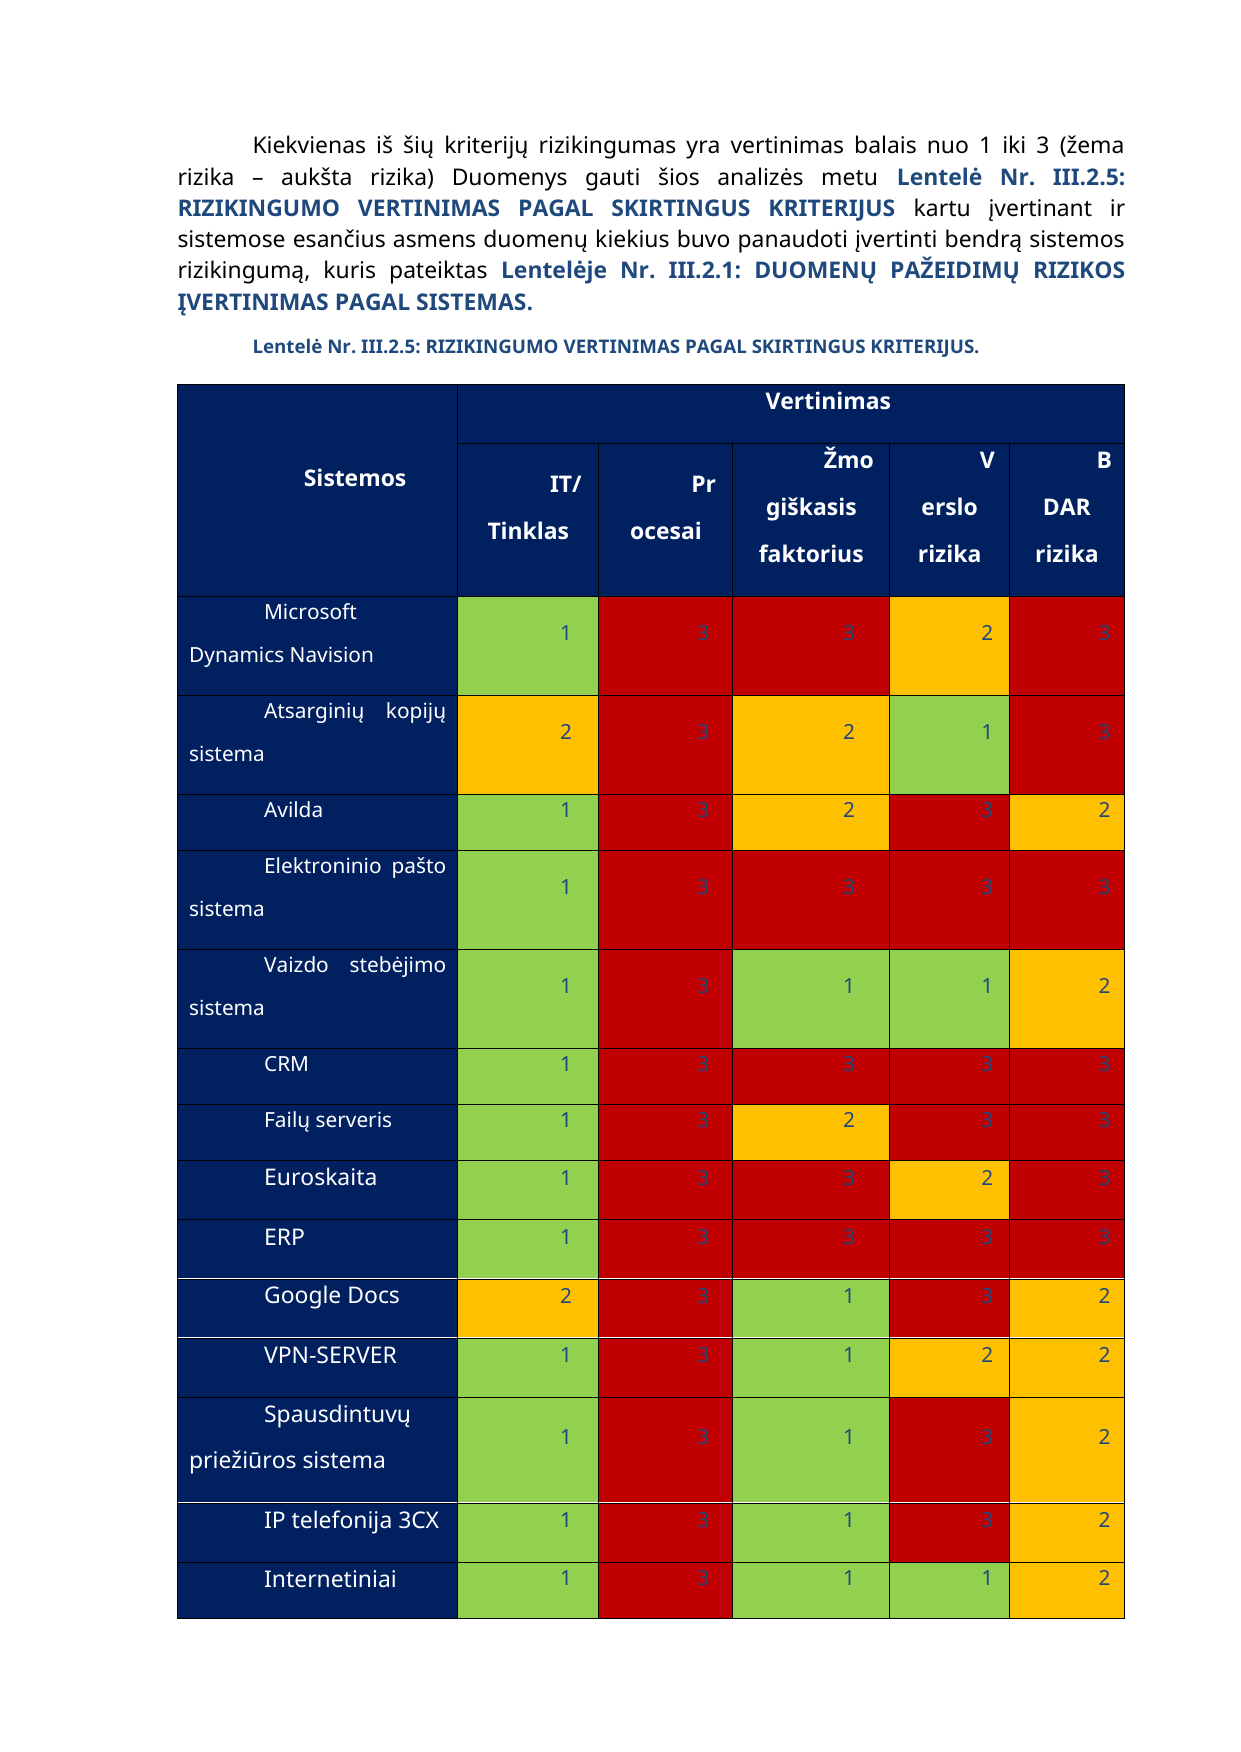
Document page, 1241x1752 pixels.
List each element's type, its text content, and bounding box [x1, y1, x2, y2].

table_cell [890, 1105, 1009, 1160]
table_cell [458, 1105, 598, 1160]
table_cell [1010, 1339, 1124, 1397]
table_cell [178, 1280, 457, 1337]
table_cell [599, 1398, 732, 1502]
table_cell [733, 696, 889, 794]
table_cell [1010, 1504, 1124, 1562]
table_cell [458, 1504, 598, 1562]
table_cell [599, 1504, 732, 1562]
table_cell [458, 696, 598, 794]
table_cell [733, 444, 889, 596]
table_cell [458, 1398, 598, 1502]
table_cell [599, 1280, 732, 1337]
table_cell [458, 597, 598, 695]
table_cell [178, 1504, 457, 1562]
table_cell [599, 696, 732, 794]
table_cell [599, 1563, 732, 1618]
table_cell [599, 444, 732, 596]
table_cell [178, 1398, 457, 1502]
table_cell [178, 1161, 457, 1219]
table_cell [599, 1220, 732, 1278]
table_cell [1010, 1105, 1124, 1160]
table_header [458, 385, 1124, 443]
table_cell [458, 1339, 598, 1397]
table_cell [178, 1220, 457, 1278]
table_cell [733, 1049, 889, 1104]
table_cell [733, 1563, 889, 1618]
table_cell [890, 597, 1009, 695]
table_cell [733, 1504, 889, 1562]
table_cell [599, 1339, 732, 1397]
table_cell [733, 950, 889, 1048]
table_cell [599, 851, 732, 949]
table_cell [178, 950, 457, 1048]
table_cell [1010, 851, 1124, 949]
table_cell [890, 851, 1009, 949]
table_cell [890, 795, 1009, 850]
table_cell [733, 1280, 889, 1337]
text Kiekvienas iš šių kriterijų rizikingumas yra vertinimas balais nuo 1 iki 3 (žema rizika – aukšta rizika) Duomenys gauti šios analizės metu Lentelė Nr. III.2.5: Rizikingumo vertinimas pagal skirtingus kriterijus kartu įvertinant ir sistemose esančius asmens duomenų kiekius buvo panaudoti įvertinti bendrą sistemos rizikingumą, kuris pateiktas Lentelėje Nr. III.2.1: Duomenų pažeidimų rizikos įvertinimas pagal sistemas. [177, 129, 1126, 317]
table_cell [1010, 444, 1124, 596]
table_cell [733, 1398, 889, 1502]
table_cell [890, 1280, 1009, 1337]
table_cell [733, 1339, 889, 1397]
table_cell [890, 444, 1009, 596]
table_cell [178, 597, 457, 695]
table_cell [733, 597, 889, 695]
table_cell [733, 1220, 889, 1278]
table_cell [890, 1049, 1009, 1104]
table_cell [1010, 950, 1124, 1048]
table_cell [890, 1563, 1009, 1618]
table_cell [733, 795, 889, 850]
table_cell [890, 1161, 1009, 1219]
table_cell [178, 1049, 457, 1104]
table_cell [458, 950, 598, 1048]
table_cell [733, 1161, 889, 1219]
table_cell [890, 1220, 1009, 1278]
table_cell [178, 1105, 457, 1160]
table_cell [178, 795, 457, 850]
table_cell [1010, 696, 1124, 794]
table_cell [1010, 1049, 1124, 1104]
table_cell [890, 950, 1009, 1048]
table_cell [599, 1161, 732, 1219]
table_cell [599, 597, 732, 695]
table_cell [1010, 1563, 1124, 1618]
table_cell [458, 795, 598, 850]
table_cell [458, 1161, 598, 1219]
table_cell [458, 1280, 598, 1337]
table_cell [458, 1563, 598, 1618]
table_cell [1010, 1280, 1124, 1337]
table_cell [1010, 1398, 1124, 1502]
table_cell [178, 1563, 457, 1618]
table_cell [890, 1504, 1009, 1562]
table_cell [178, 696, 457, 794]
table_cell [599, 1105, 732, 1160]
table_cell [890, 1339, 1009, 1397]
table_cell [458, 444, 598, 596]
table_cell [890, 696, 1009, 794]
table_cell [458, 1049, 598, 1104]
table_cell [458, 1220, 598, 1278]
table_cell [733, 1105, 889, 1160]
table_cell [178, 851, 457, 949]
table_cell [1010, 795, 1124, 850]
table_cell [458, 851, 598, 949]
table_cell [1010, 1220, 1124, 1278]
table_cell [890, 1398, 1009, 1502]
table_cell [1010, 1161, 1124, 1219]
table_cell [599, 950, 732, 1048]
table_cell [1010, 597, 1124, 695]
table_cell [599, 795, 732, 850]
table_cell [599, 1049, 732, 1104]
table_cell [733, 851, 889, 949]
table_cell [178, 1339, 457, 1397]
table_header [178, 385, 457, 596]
text Lentelė Nr. III.2.5: Rizikingumo vertinimas pagal skirtingus Kriterijus. [177, 333, 1116, 359]
